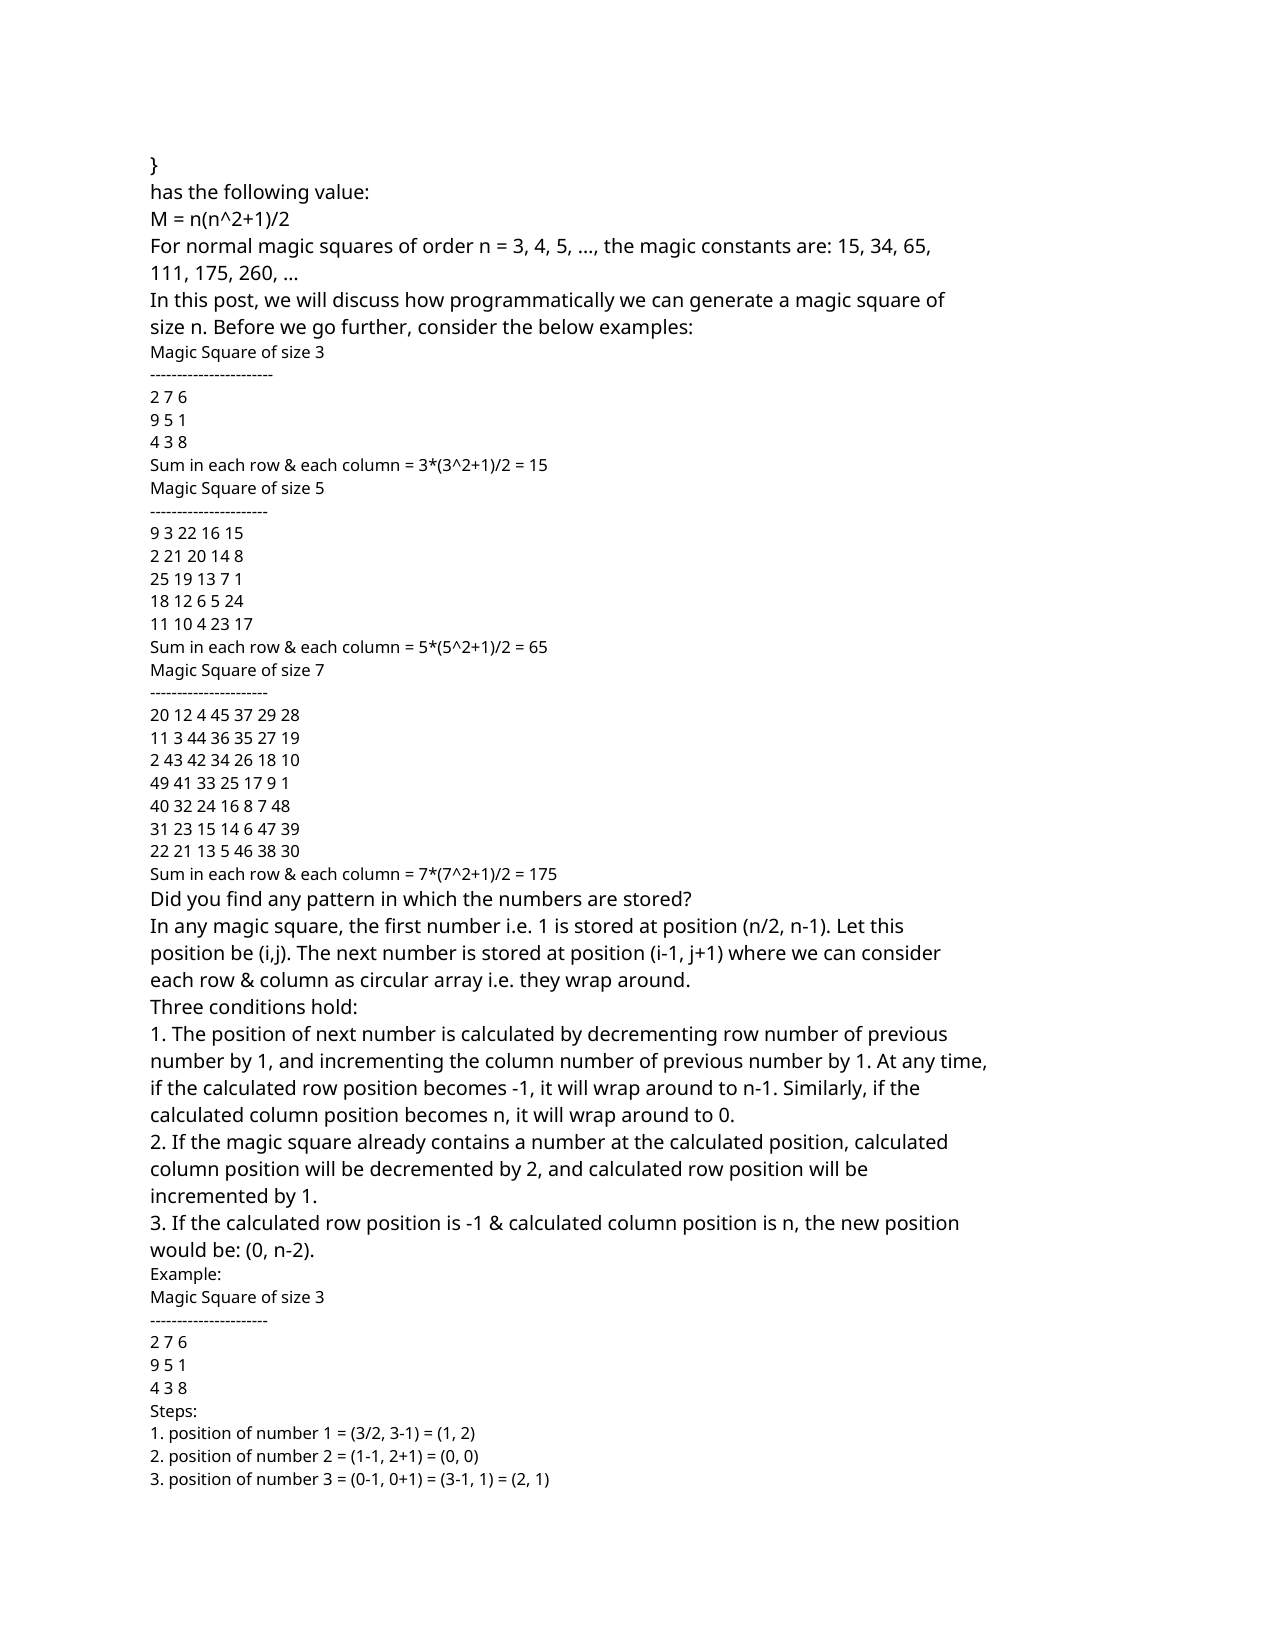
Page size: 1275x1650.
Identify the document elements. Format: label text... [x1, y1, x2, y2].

text position be (i,j). The next number is stored at position (i-1, j+1) where we can consider [150, 939, 1125, 966]
text 2 7 6 [150, 1331, 1125, 1354]
text would be: (0, n-2). [150, 1236, 1125, 1263]
text 20 12 4 45 37 29 28 [150, 704, 1125, 726]
text 25 19 13 7 1 [150, 567, 1125, 590]
text 2 21 20 14 8 [150, 545, 1125, 567]
text ---------------------- [150, 1308, 1125, 1331]
text size n. Before we go further, consider the below examples: [150, 313, 1125, 340]
text ----------------------- [150, 363, 1125, 386]
text 2. If the magic square already contains a number at the calculated position, calculated [150, 1128, 1125, 1155]
text incremented by 1. [150, 1182, 1125, 1209]
text 11 3 44 36 35 27 19 [150, 726, 1125, 749]
text 9 5 1 [150, 408, 1125, 431]
text Sum in each row & each column = 7*(7^2+1)/2 = 175 [150, 863, 1125, 885]
text Example: [150, 1263, 1125, 1286]
text 49 41 33 25 17 9 1 [150, 772, 1125, 794]
text 18 12 6 5 24 [150, 590, 1125, 613]
text Three conditions hold: [150, 993, 1125, 1020]
text 1. position of number 1 = (3/2, 3-1) = (1, 2) [150, 1422, 1125, 1445]
text } [150, 150, 1125, 178]
text each row & column as circular array i.e. they wrap around. [150, 966, 1125, 993]
text Sum in each row & each column = 5*(5^2+1)/2 = 65 [150, 636, 1125, 658]
text 2 7 6 [150, 386, 1125, 408]
text In this post, we will discuss how programmatically we can generate a magic square of [150, 286, 1125, 313]
text 111, 175, 260, … [150, 259, 1125, 286]
text In any magic square, the first number i.e. 1 is stored at position (n/2, n-1). Let this [150, 912, 1125, 939]
text Magic Square of size 7 [150, 658, 1125, 681]
text 1. The position of next number is calculated by decrementing row number of previous [150, 1020, 1125, 1047]
text if the calculated row position becomes -1, it will wrap around to n-1. Similarly, if the [150, 1074, 1125, 1101]
text calculated column position becomes n, it will wrap around to 0. [150, 1101, 1125, 1128]
text 4 3 8 [150, 431, 1125, 454]
text ---------------------- [150, 499, 1125, 522]
text Magic Square of size 3 [150, 1286, 1125, 1308]
text 11 10 4 23 17 [150, 613, 1125, 636]
text Magic Square of size 5 [150, 477, 1125, 499]
text Did you find any pattern in which the numbers are stored? [150, 885, 1125, 912]
text has the following value: [150, 178, 1125, 205]
text 2. position of number 2 = (1-1, 2+1) = (0, 0) [150, 1445, 1125, 1467]
text Sum in each row & each column = 3*(3^2+1)/2 = 15 [150, 454, 1125, 477]
text column position will be decremented by 2, and calculated row position will be [150, 1155, 1125, 1182]
text Magic Square of size 3 [150, 340, 1125, 363]
text 2 43 42 34 26 18 10 [150, 749, 1125, 772]
text M = n(n^2+1)/2 [150, 205, 1125, 232]
text 9 5 1 [150, 1354, 1125, 1377]
text For normal magic squares of order n = 3, 4, 5, …, the magic constants are: 15, 34, 65, [150, 232, 1125, 259]
text 4 3 8 [150, 1377, 1125, 1399]
text 3. If the calculated row position is -1 & calculated column position is n, the new position [150, 1209, 1125, 1236]
text ---------------------- [150, 681, 1125, 704]
text number by 1, and incrementing the column number of previous number by 1. At any time, [150, 1047, 1125, 1074]
text 22 21 13 5 46 38 30 [150, 840, 1125, 863]
text 9 3 22 16 15 [150, 522, 1125, 545]
text 40 32 24 16 8 7 48 [150, 794, 1125, 817]
text 31 23 15 14 6 47 39 [150, 817, 1125, 840]
text Steps: [150, 1399, 1125, 1422]
text 3. position of number 3 = (0-1, 0+1) = (3-1, 1) = (2, 1) [150, 1467, 1125, 1490]
